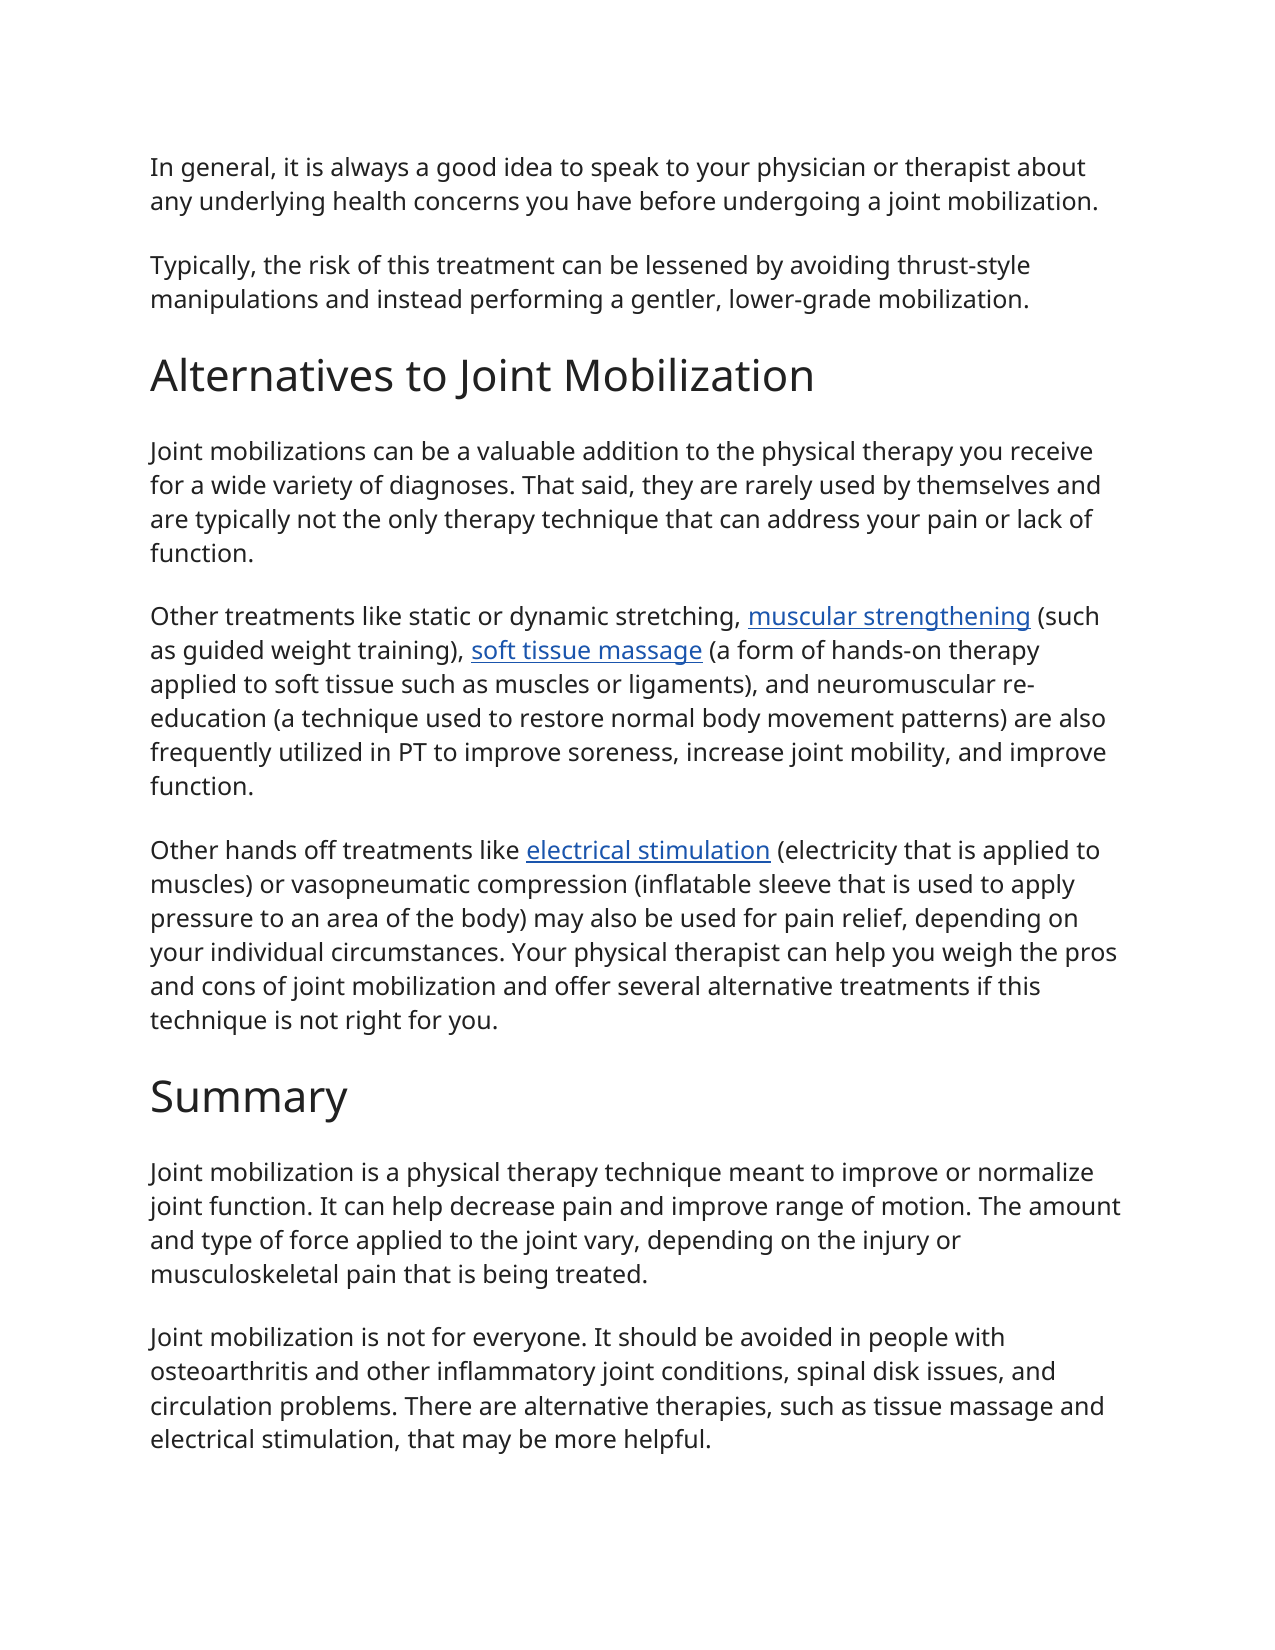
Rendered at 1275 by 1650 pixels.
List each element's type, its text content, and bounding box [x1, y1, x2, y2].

text Joint mobilizations can be a valuable addition to the physical therapy you receive for a wide variety of diagnoses. That said, they are rarely used by themselves and are typically not the only therapy technique that can address your pain or lack of function. [150, 433, 1125, 569]
text Other treatments like static or dynamic stretching, muscular strengthening (such as guided weight training), soft tissue massage (a form of hands-on therapy applied to soft tissue such as muscles or ligaments), and neuromuscular re-education (a technique used to restore normal body movement patterns) are also frequently utilized in PT to improve soreness, increase joint mobility, and improve function. [150, 599, 1125, 803]
text Alternatives to Joint Mobilization [150, 344, 1125, 404]
text In general, it is always a good idea to speak to your physician or therapist about any underlying health concerns you have before undergoing a joint mobilization. [150, 150, 1125, 218]
text Joint mobilization is not for everyone. It should be avoided in people with osteoarthritis and other inflammatory joint conditions, spinal disk issues, and circulation problems. There are alternative therapies, such as tissue massage and electrical stimulation, that may be more helpful. [150, 1320, 1125, 1456]
text Typically, the risk of this treatment can be lessened by avoiding thrust-style manipulations and instead performing a gentler, lower-grade mobilization. [150, 247, 1125, 315]
text Summary [150, 1066, 1125, 1125]
text Joint mobilization is a physical therapy technique meant to improve or normalize joint function. It can help decrease pain and improve range of motion. The amount and type of force applied to the joint vary, depending on the injury or musculoskeletal pain that is being treated. [150, 1154, 1125, 1291]
text Other hands off treatments like electrical stimulation (electricity that is applied to muscles) or vasopneumatic compression (inflatable sleeve that is used to apply pressure to an area of the body) may also be used for pain relief, depending on your individual circumstances. Your physical therapist can help you weigh the pros and cons of joint mobilization and offer several alternative treatments if this technique is not right for you. [150, 832, 1125, 1037]
